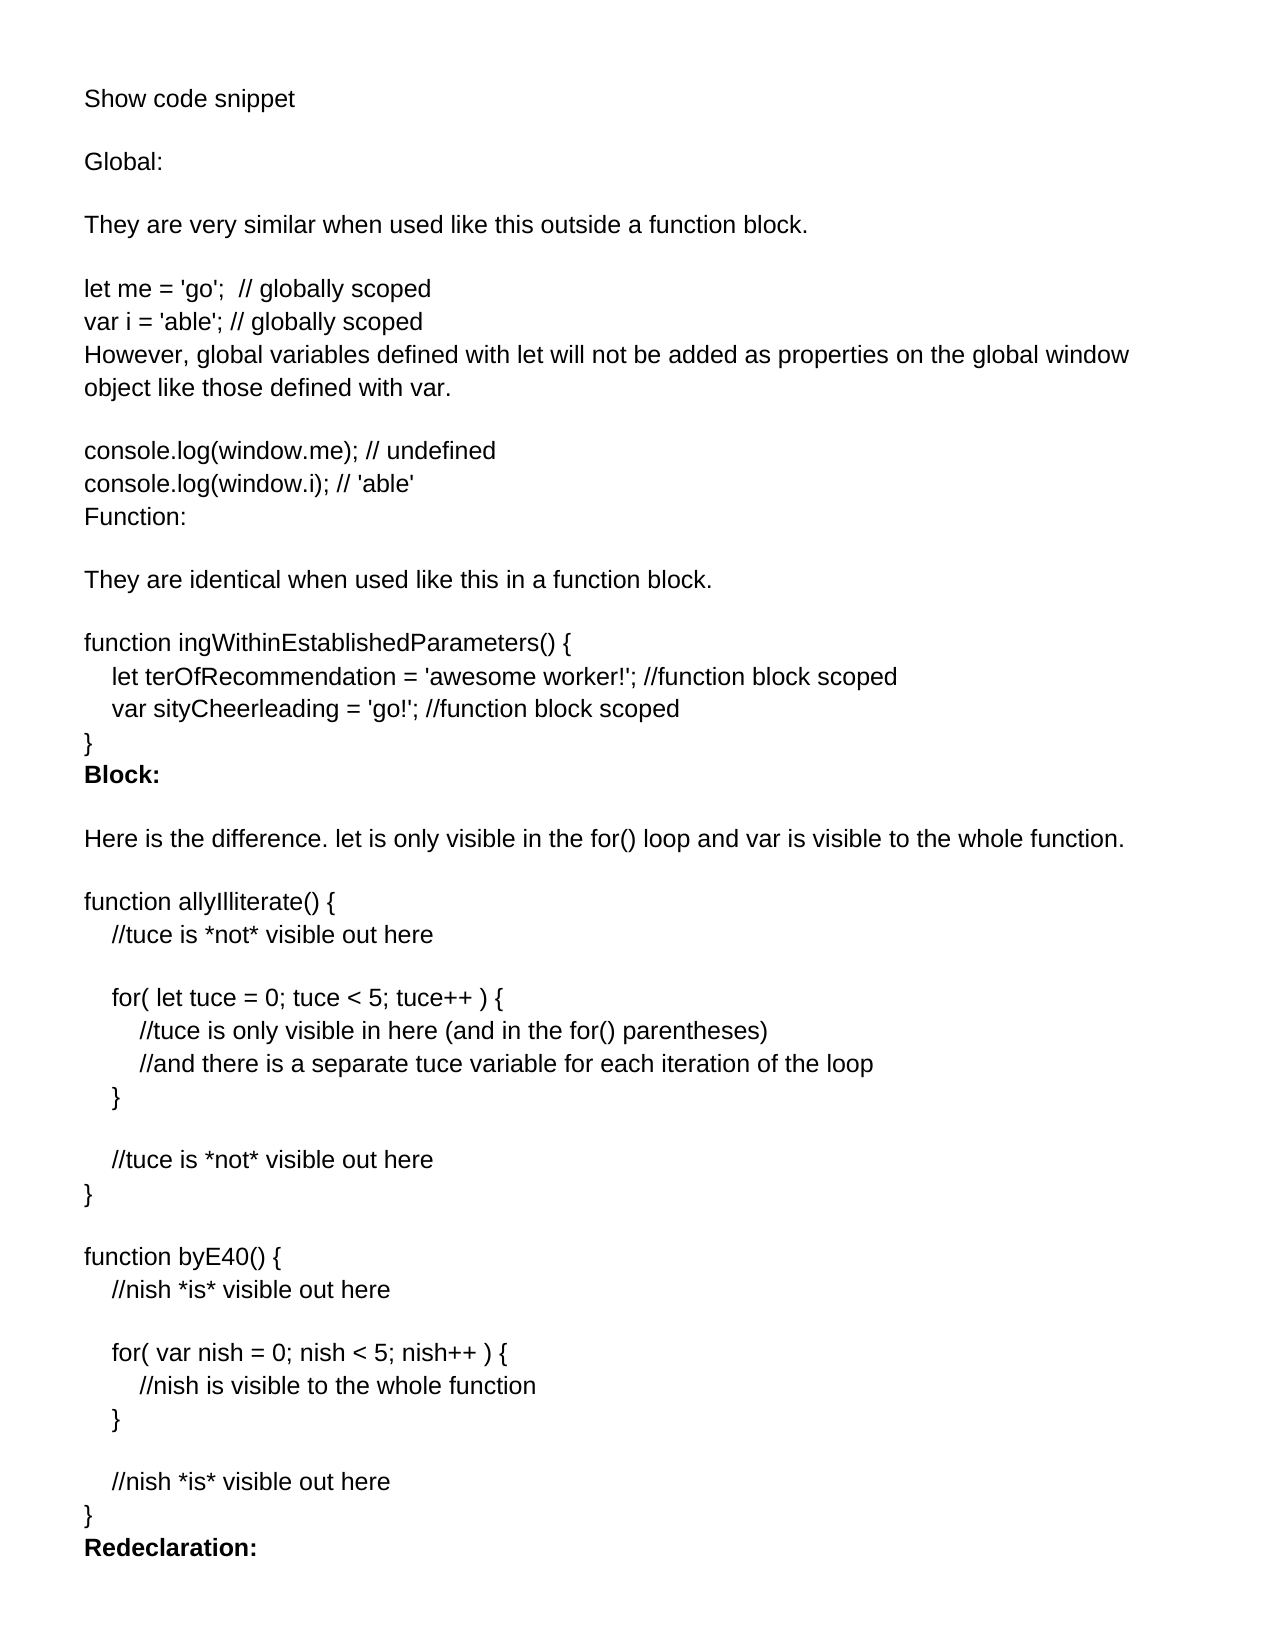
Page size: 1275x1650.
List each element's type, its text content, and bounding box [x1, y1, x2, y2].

text //nish is visible to the whole function [84, 1371, 1191, 1400]
text function allyIlliterate() { [84, 887, 1191, 916]
text } [84, 1082, 1191, 1111]
text var i = 'able'; // globally scoped [84, 307, 1191, 335]
text //nish *is* visible out here [84, 1275, 1191, 1303]
text //tuce is *not* visible out here [84, 1146, 1191, 1174]
text } [84, 1500, 1191, 1529]
text } [84, 1178, 1191, 1207]
text Redeclaration: [84, 1533, 1191, 1562]
text They are identical when used like this in a function block. [84, 565, 1191, 594]
text //tuce is only visible in here (and in the for() parentheses) [84, 1016, 1191, 1045]
text function byE40() { [84, 1242, 1191, 1271]
text } [84, 727, 1191, 756]
text var sityCheerleading = 'go!'; //function block scoped [84, 694, 1191, 723]
text function ingWithinEstablishedParameters() { [84, 628, 1191, 657]
text However, global variables defined with let will not be added as properties on the global window object like those defined with var. [84, 340, 1191, 401]
text for( let tuce = 0; tuce < 5; tuce++ ) { [84, 983, 1191, 1012]
text console.log(window.me); // undefined [84, 436, 1191, 465]
text Function: [84, 502, 1191, 531]
text Global: [84, 147, 1191, 176]
text //tuce is *not* visible out here [84, 920, 1191, 949]
text Here is the difference. let is only visible in the for() loop and var is visible to the whole function. [84, 824, 1191, 852]
text //nish *is* visible out here [84, 1467, 1191, 1496]
text for( var nish = 0; nish < 5; nish++ ) { [84, 1338, 1191, 1367]
text console.log(window.i); // 'able' [84, 469, 1191, 498]
text Block: [84, 761, 1191, 789]
text } [84, 1404, 1191, 1433]
text Show code snippet [84, 84, 1191, 113]
text //and there is a separate tuce variable for each iteration of the loop [84, 1049, 1191, 1078]
text let me = 'go'; // globally scoped [84, 274, 1191, 302]
text They are very similar when used like this outside a function block. [84, 210, 1191, 239]
text let terOfRecommendation = 'awesome worker!'; //function block scoped [84, 661, 1191, 690]
